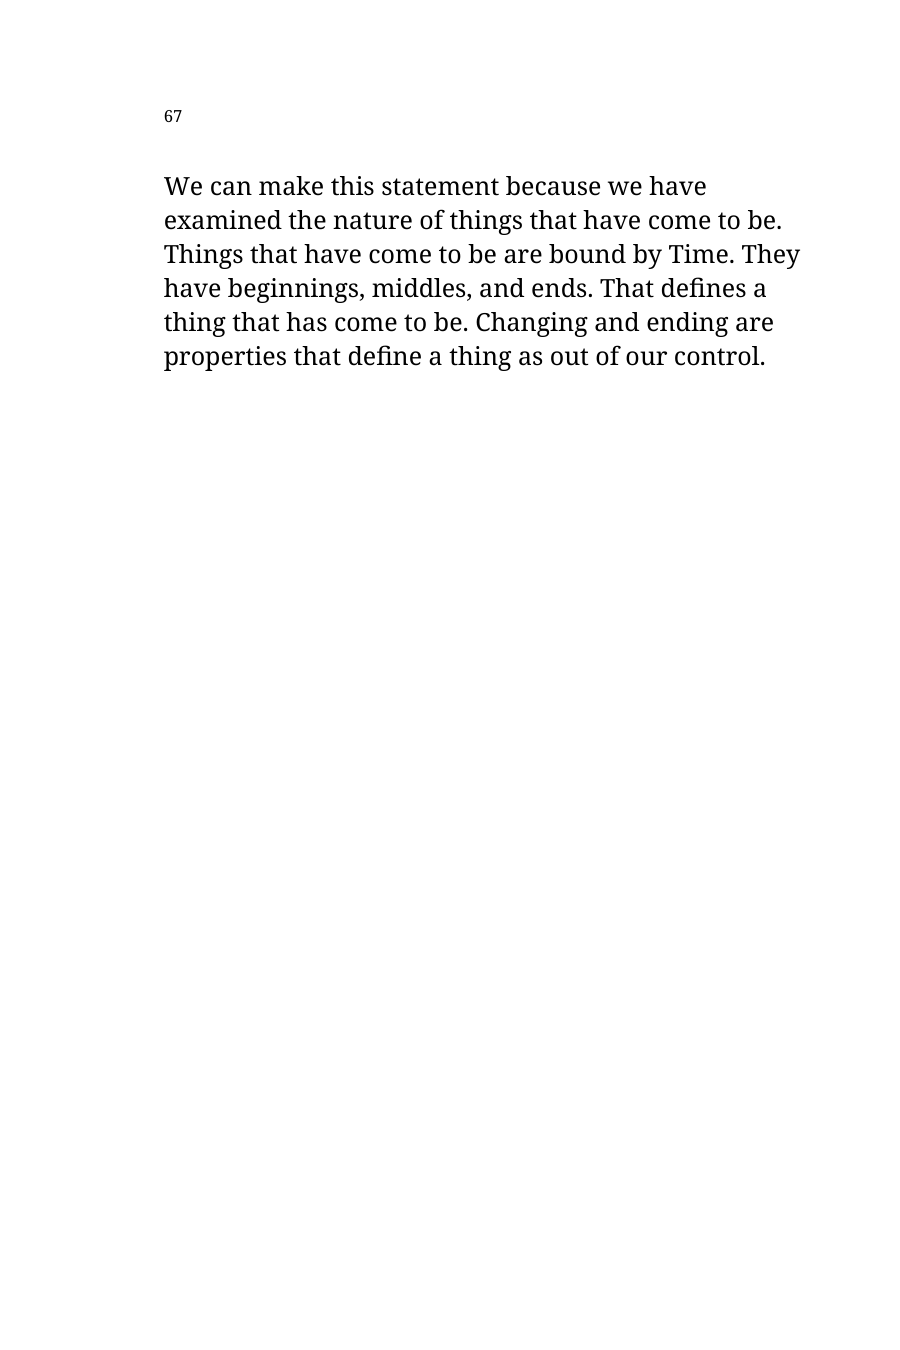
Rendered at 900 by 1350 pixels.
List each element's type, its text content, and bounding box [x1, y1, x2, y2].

text We can make this statement because we have examined the nature of things that have come to be. Things that have come to be are bound by Time. They have beginnings, middles, and ends. That defines a thing that has come to be. Changing and ending are properties that define a thing as out of our control. [163, 169, 823, 373]
